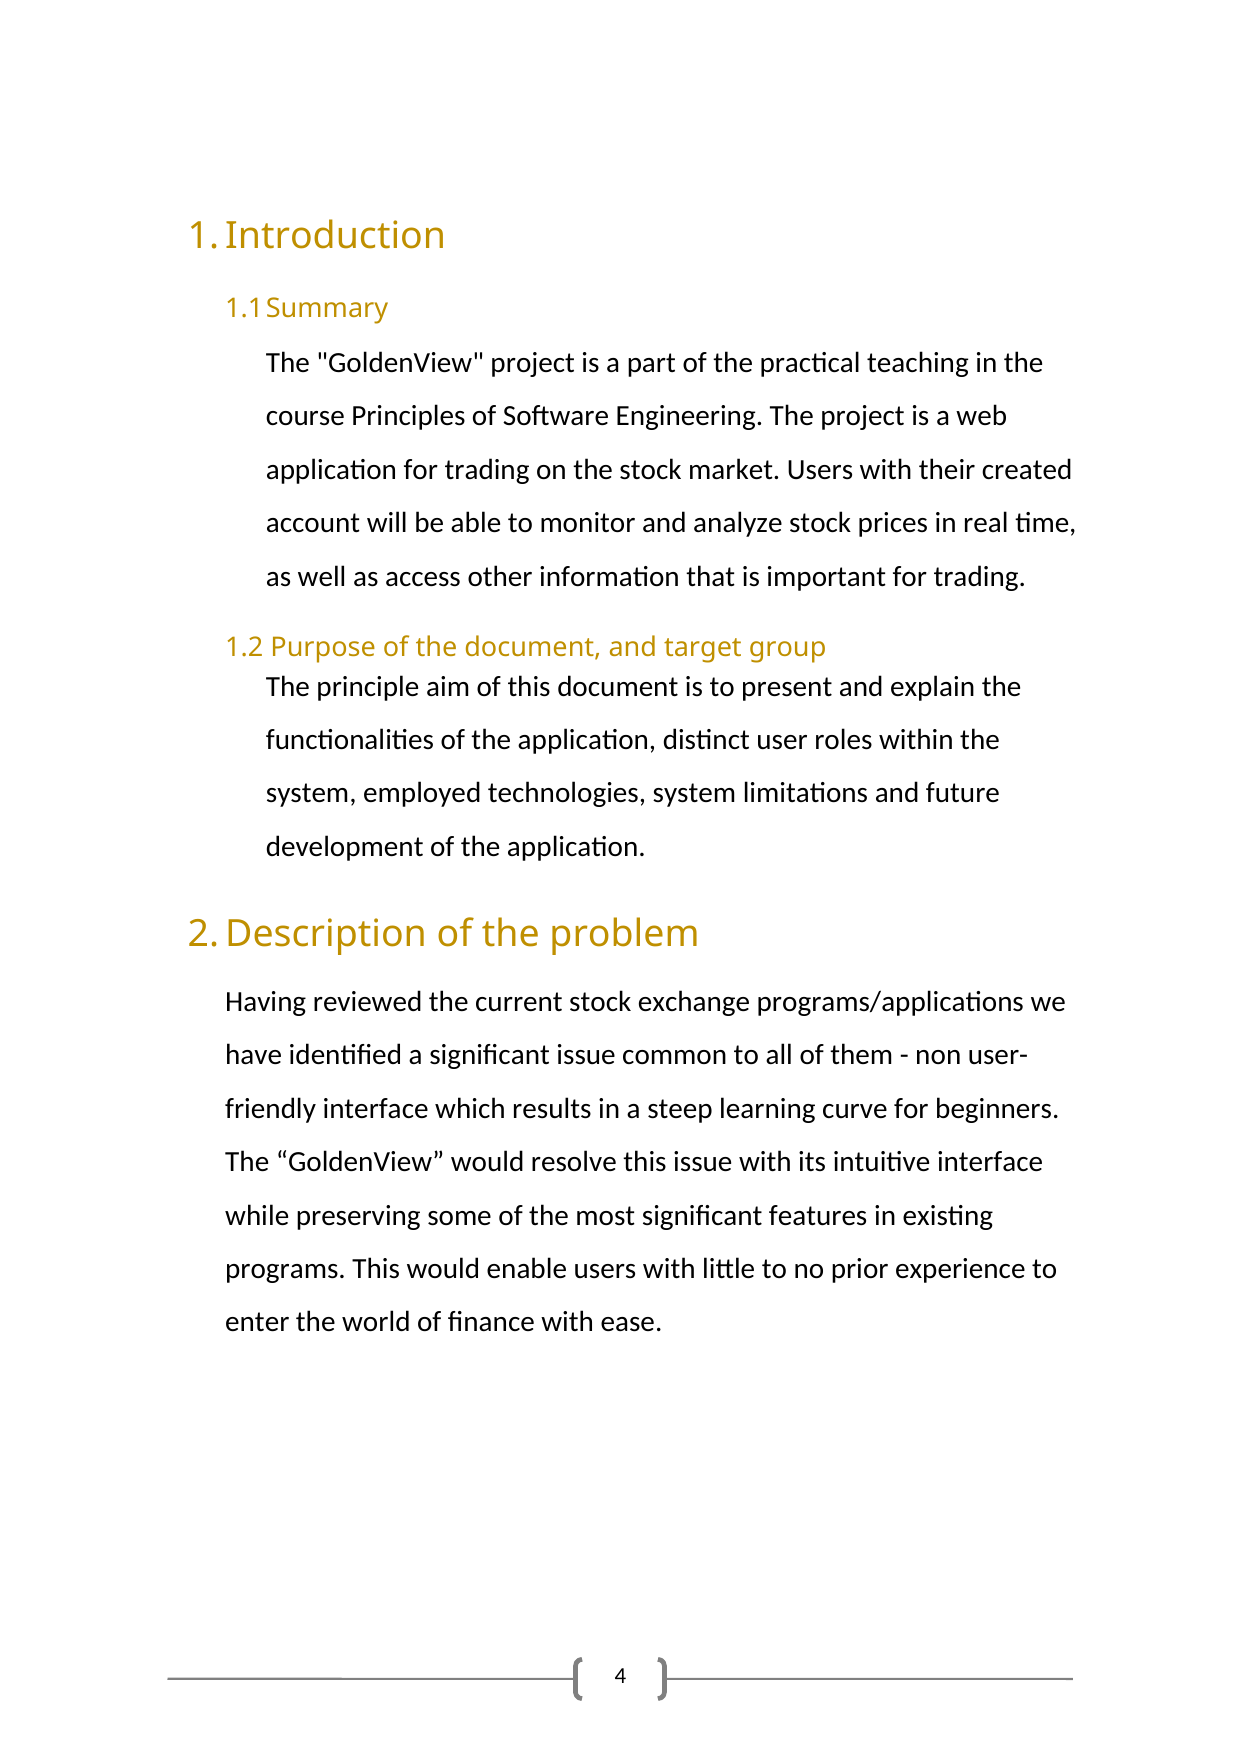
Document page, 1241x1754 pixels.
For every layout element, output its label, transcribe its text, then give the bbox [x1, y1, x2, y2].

list The "GoldenView" project is a part of the practical teaching in the course Principles of Software Engineering. The project is a web application for trading on the stock market. Users with their created account will be able to monitor and analyze stock prices in real time, as well as access other information that is important for trading. [266, 344, 1090, 593]
subtitle Introduction [187, 208, 1090, 259]
text The principle aim of this document is to present and explain the functionalities of the application, distinct user roles within the system, employed technologies, system limitations and future development of the application. [266, 668, 1090, 863]
subtitle Description of the problem [187, 906, 1090, 957]
subtitle 1.2 Purpose of the document, and target group [150, 628, 1090, 665]
subtitle Summary [225, 289, 1090, 326]
list Having reviewed the current stock exchange programs/applications we have identified a significant issue common to all of them - non user-friendly interface which results in a steep learning curve for beginners. The “GoldenView” would resolve this issue with its intuitive interface while preserving some of the most significant features in existing programs. This would enable users with little to no prior experience to enter the world of finance with ease. [225, 983, 1090, 1339]
